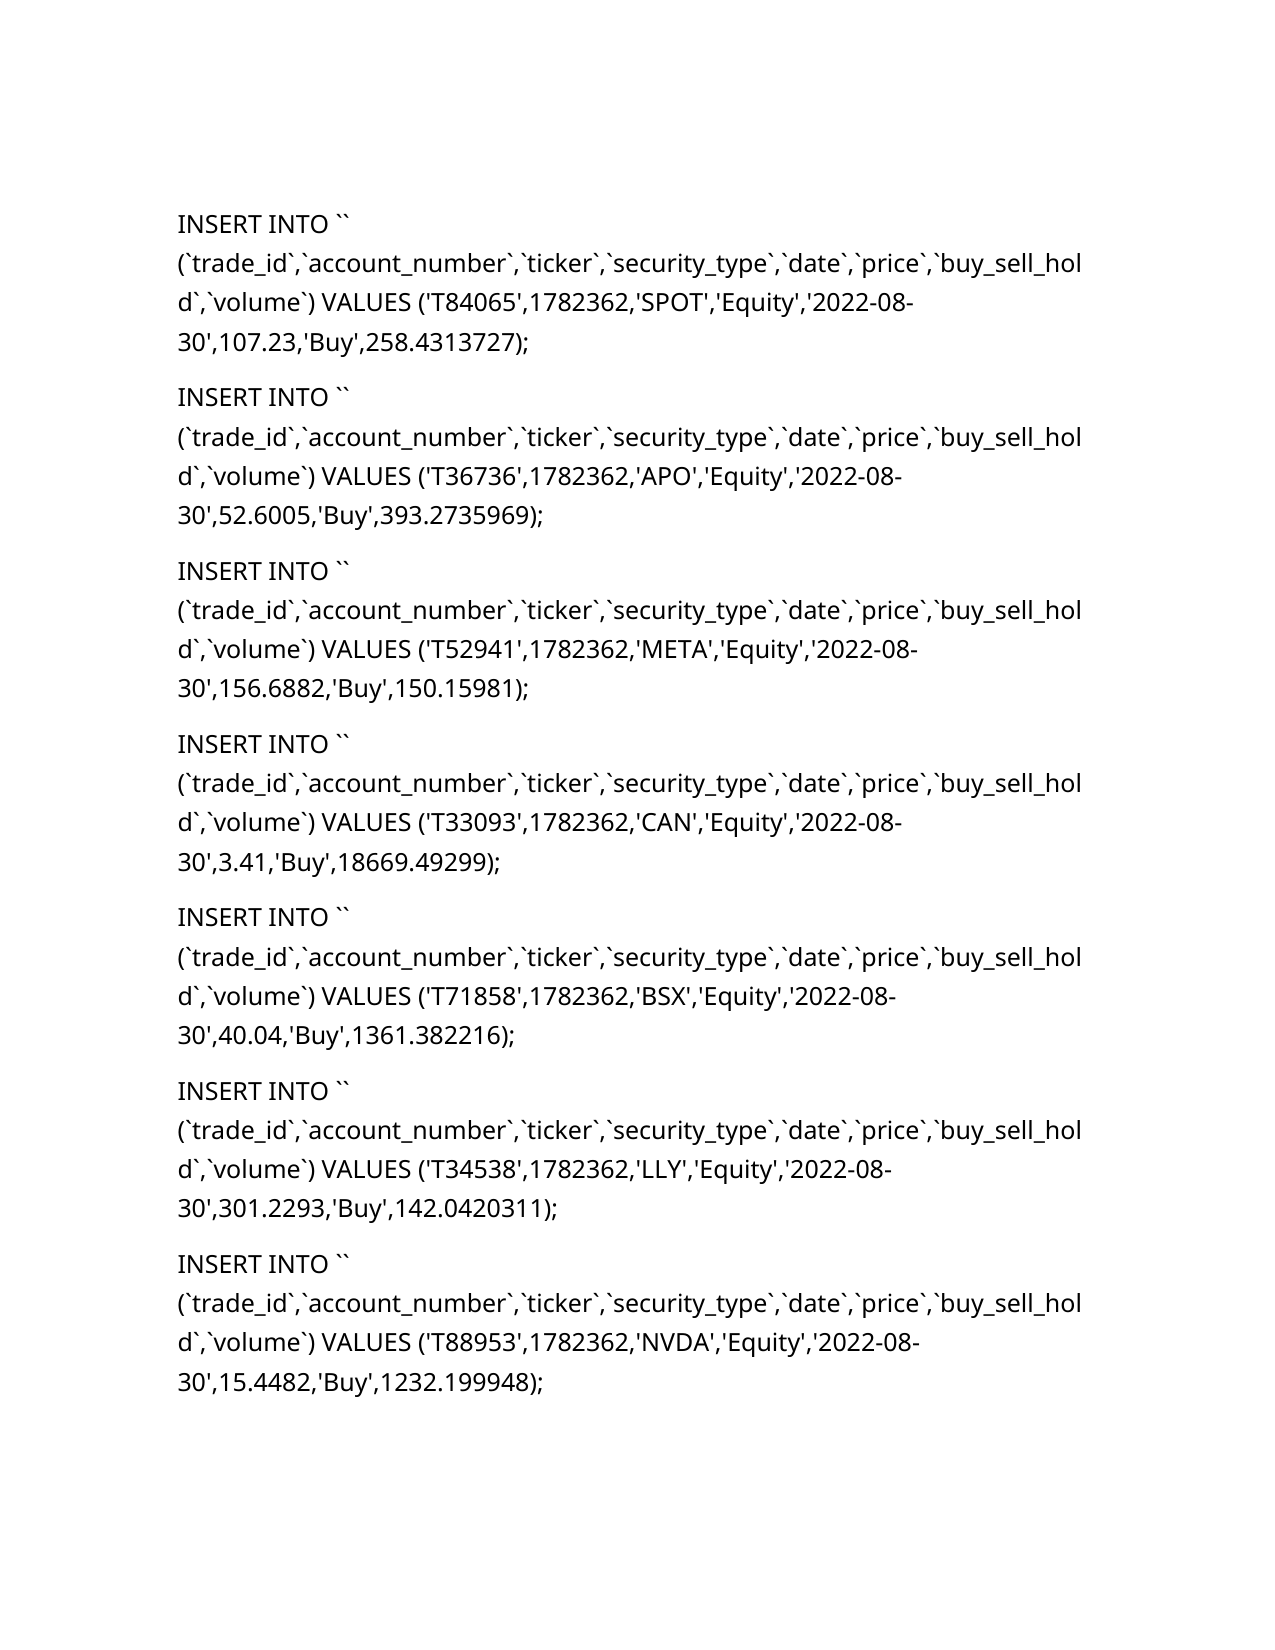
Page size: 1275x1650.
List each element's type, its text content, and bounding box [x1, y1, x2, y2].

text INSERT INTO `` (`trade_id`,`account_number`,`ticker`,`security_type`,`date`,`price`,`buy_sell_hold`,`volume`) VALUES ('T36736',1782362,'APO','Equity','2022-08-30',52.6005,'Buy',393.2735969); [177, 380, 1098, 532]
text INSERT INTO `` (`trade_id`,`account_number`,`ticker`,`security_type`,`date`,`price`,`buy_sell_hold`,`volume`) VALUES ('T84065',1782362,'SPOT','Equity','2022-08-30',107.23,'Buy',258.4313727); [177, 207, 1098, 358]
text INSERT INTO `` (`trade_id`,`account_number`,`ticker`,`security_type`,`date`,`price`,`buy_sell_hold`,`volume`) VALUES ('T52941',1782362,'META','Equity','2022-08-30',156.6882,'Buy',150.15981); [177, 553, 1098, 705]
text INSERT INTO `` (`trade_id`,`account_number`,`ticker`,`security_type`,`date`,`price`,`buy_sell_hold`,`volume`) VALUES ('T33093',1782362,'CAN','Equity','2022-08-30',3.41,'Buy',18669.49299); [177, 727, 1098, 878]
text INSERT INTO `` (`trade_id`,`account_number`,`ticker`,`security_type`,`date`,`price`,`buy_sell_hold`,`volume`) VALUES ('T34538',1782362,'LLY','Equity','2022-08-30',301.2293,'Buy',142.0420311); [177, 1073, 1098, 1225]
text INSERT INTO `` (`trade_id`,`account_number`,`ticker`,`security_type`,`date`,`price`,`buy_sell_hold`,`volume`) VALUES ('T71858',1782362,'BSX','Equity','2022-08-30',40.04,'Buy',1361.382216); [177, 900, 1098, 1052]
text INSERT INTO `` (`trade_id`,`account_number`,`ticker`,`security_type`,`date`,`price`,`buy_sell_hold`,`volume`) VALUES ('T88953',1782362,'NVDA','Equity','2022-08-30',15.4482,'Buy',1232.199948); [177, 1247, 1098, 1398]
